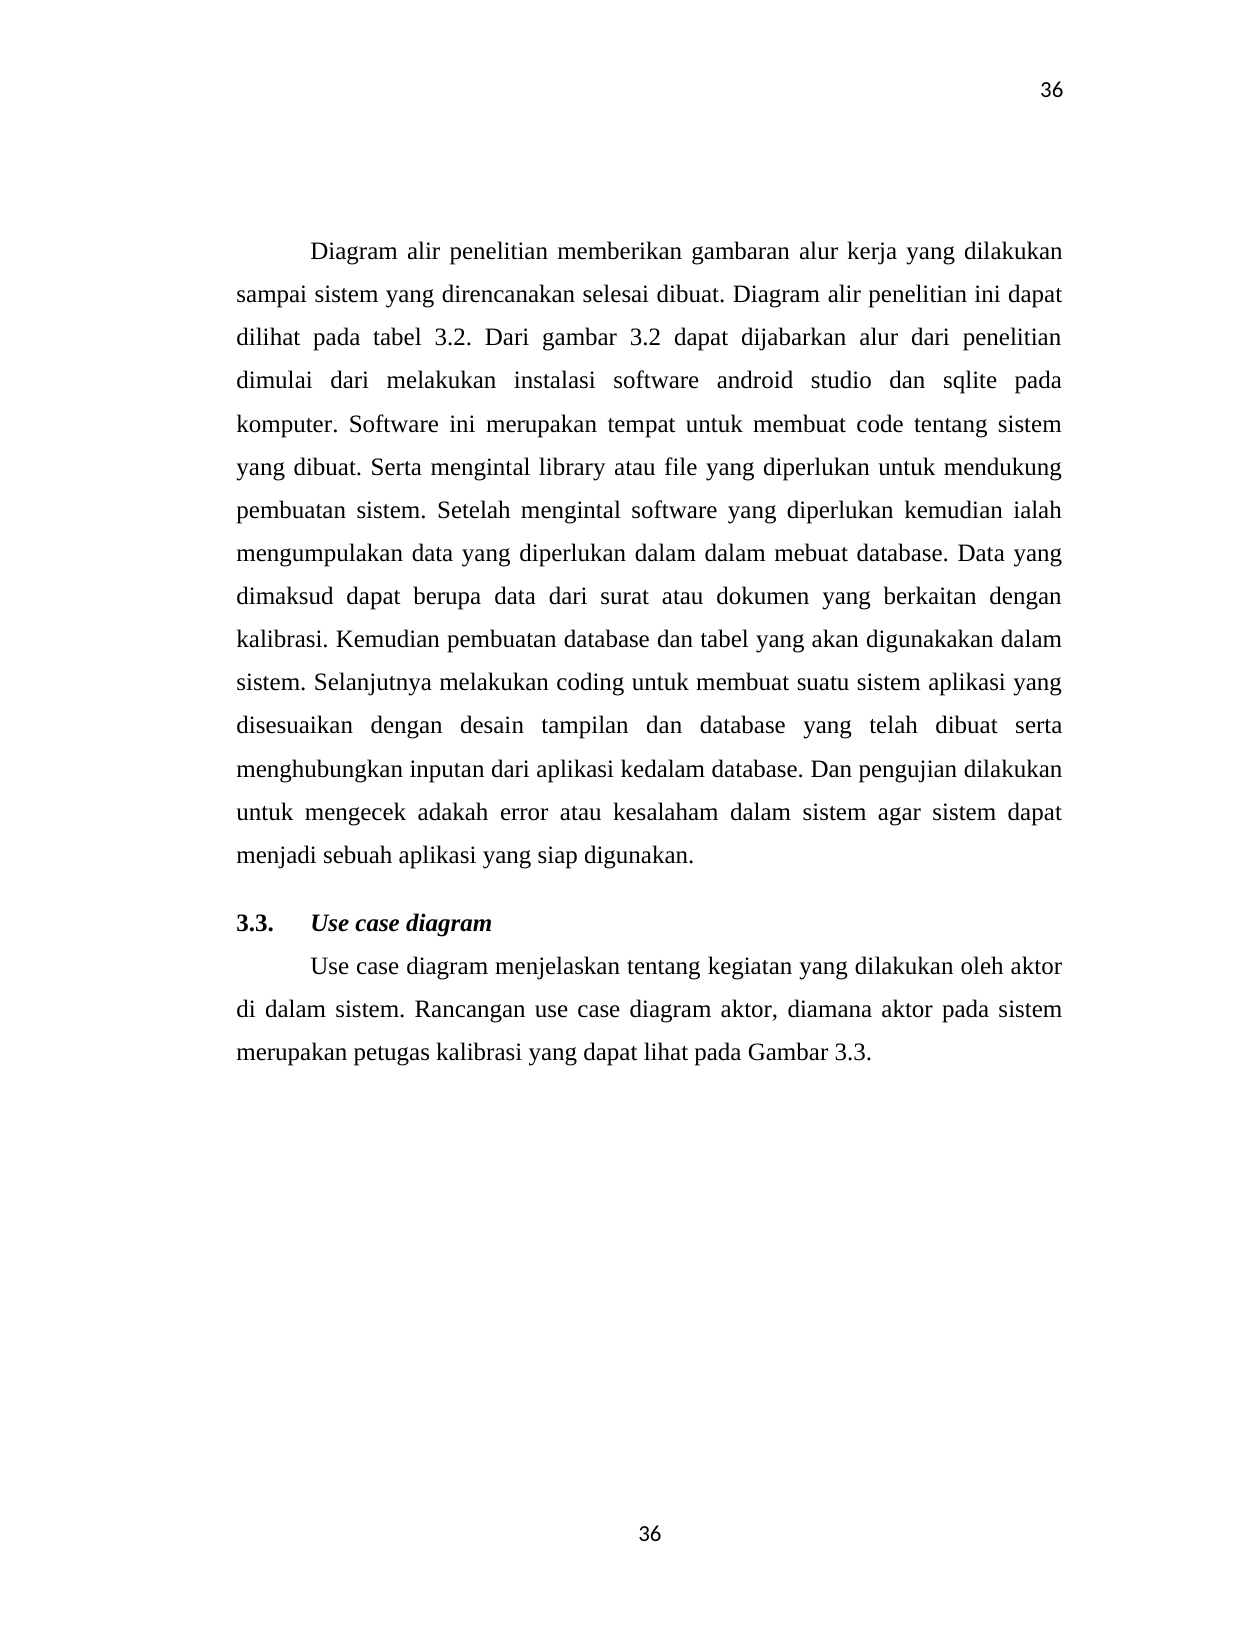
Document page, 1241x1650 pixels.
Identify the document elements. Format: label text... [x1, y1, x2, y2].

text Use case diagram [236, 908, 768, 937]
text Diagram alir penelitian memberikan gambaran alur kerja yang dilakukan sampai sistem yang direncanakan selesai dibuat. Diagram alir penelitian ini dapat dilihat pada tabel 3.2. Dari gambar 3.2 dapat dijabarkan alur dari penelitian dimulai dari melakukan instalasi software android studio dan sqlite pada komputer. Software ini merupakan tempat untuk membuat code tentang sistem yang dibuat. Serta mengintal library atau file yang diperlukan untuk mendukung pembuatan sistem. Setelah mengintal software yang diperlukan kemudian ialah mengumpulakan data yang diperlukan dalam dalam mebuat database. Data yang dimaksud dapat berupa data dari surat atau dokumen yang berkaitan dengan kalibrasi. Kemudian pembuatan database dan tabel yang akan digunakakan dalam sistem. Selanjutnya melakukan coding untuk membuat suatu sistem aplikasi yang disesuaikan dengan desain tampilan dan database yang telah dibuat serta menghubungkan inputan dari aplikasi kedalam database. Dan pengujian dilakukan untuk mengecek adakah error atau kesalaham dalam sistem agar sistem dapat menjadi sebuah aplikasi yang siap digunakan. [236, 236, 1063, 869]
text Use case diagram menjelaskan tentang kegiatan yang dilakukan oleh aktor di dalam sistem. Rancangan use case diagram aktor, diamana aktor pada sistem merupakan petugas kalibrasi yang dapat lihat pada Gambar 3.3. [236, 951, 1063, 1066]
